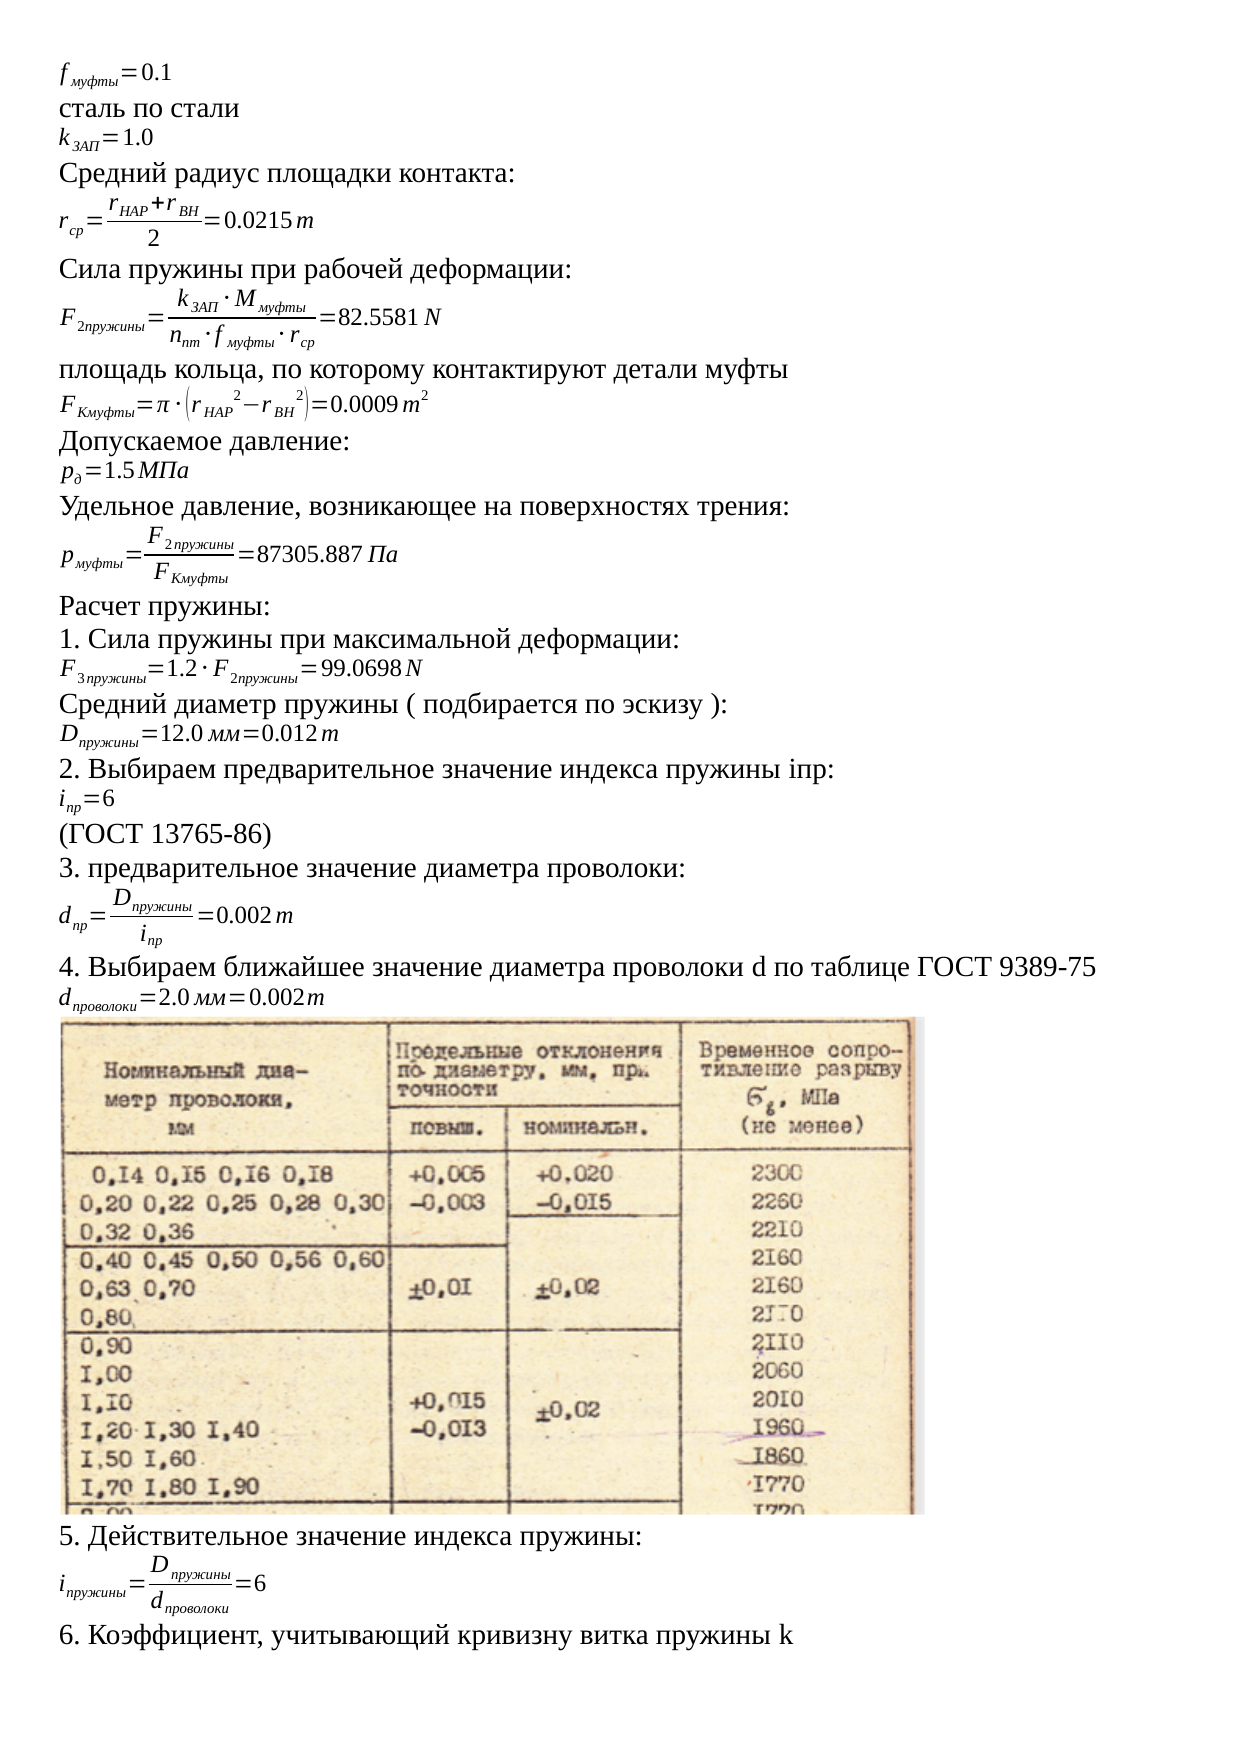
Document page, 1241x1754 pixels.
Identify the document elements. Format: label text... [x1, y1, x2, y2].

text Расчет пружины: [58, 588, 1182, 621]
text Сила пружины при рабочей деформации: [58, 251, 1182, 284]
text 1. Сила пружины при максимальной деформации: [58, 621, 1182, 655]
text Средний радиус площадки контакта: [58, 155, 1182, 188]
text 4. Выбираем ближайшее значение диаметра проволоки d по таблице ГОСТ 9389-75 [58, 949, 1182, 983]
text (ГОСТ 13765-86) [58, 816, 1182, 850]
text площадь кольца, по которому контактируют детали муфты [58, 351, 1182, 384]
text Допускаемое давление: [58, 423, 1182, 457]
text 5. Действительное значение индекса пружины: [58, 1518, 1182, 1551]
text 6. Коэффициент, учитывающий кривизну витка пружины k [58, 1617, 1182, 1651]
text Удельное давление, возникающее на поверхностях трения: [58, 488, 1182, 522]
text сталь по стали [58, 90, 1182, 123]
text 3. предварительное значение диаметра проволоки: [58, 850, 1182, 883]
picture [58, 1014, 928, 1518]
text 2. Выбираем предварительное значение индекса пружины iпр: [58, 751, 1182, 785]
text Средний диаметр пружины ( подбирается по эскизу ): [58, 686, 1182, 720]
